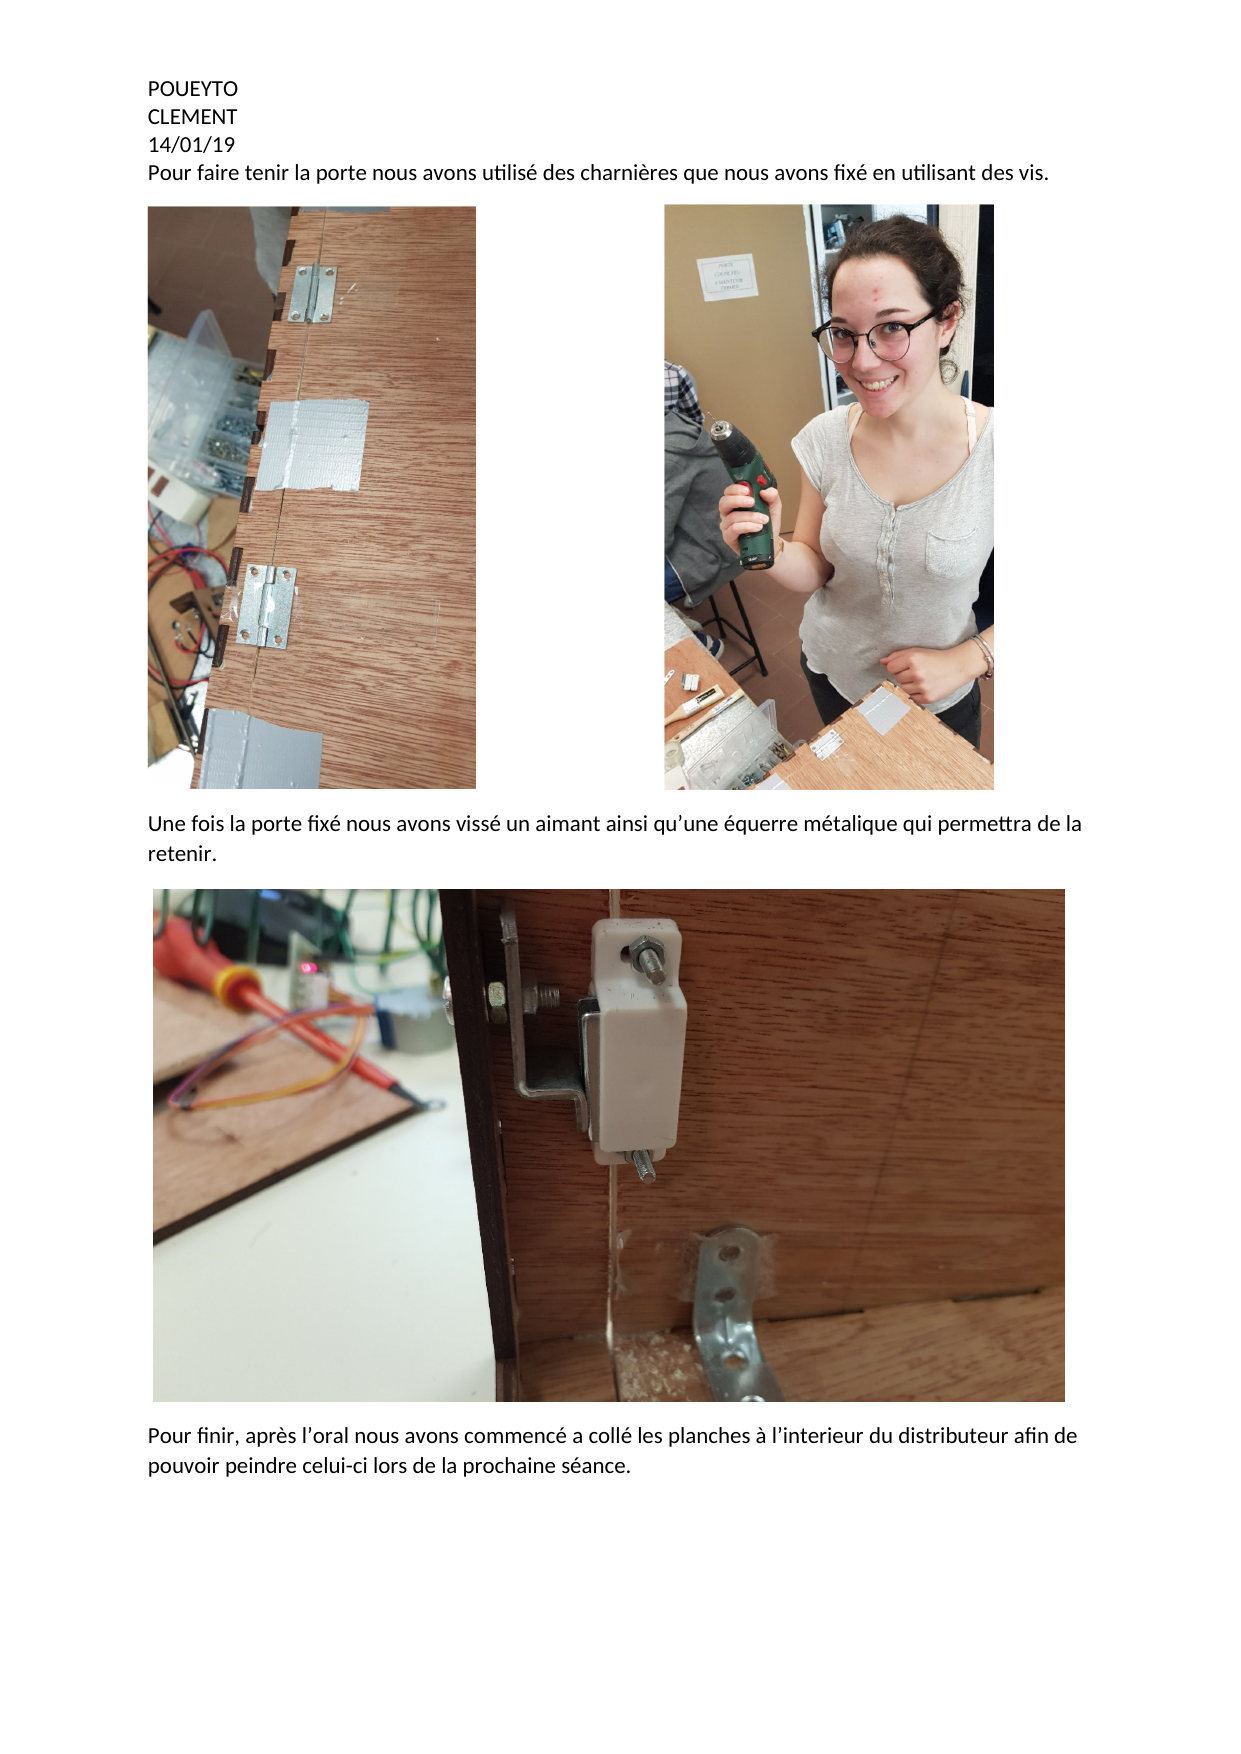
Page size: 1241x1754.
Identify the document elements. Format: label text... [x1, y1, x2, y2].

text Une fois la porte fixé nous avons vissé un aimant ainsi qu’une équerre métalique qui permettra de la retenir. [148, 809, 1093, 867]
picture [665, 205, 994, 789]
text Pour finir, après l’oral nous avons commencé a collé les planches à l’interieur du distributeur afin de pouvoir peindre celui-ci lors de la prochaine séance. [148, 1421, 1093, 1479]
picture [154, 889, 1064, 1402]
text Pour faire tenir la porte nous avons utilisé des charnières que nous avons fixé en utilisant des vis. [148, 158, 1093, 186]
picture [148, 207, 476, 788]
